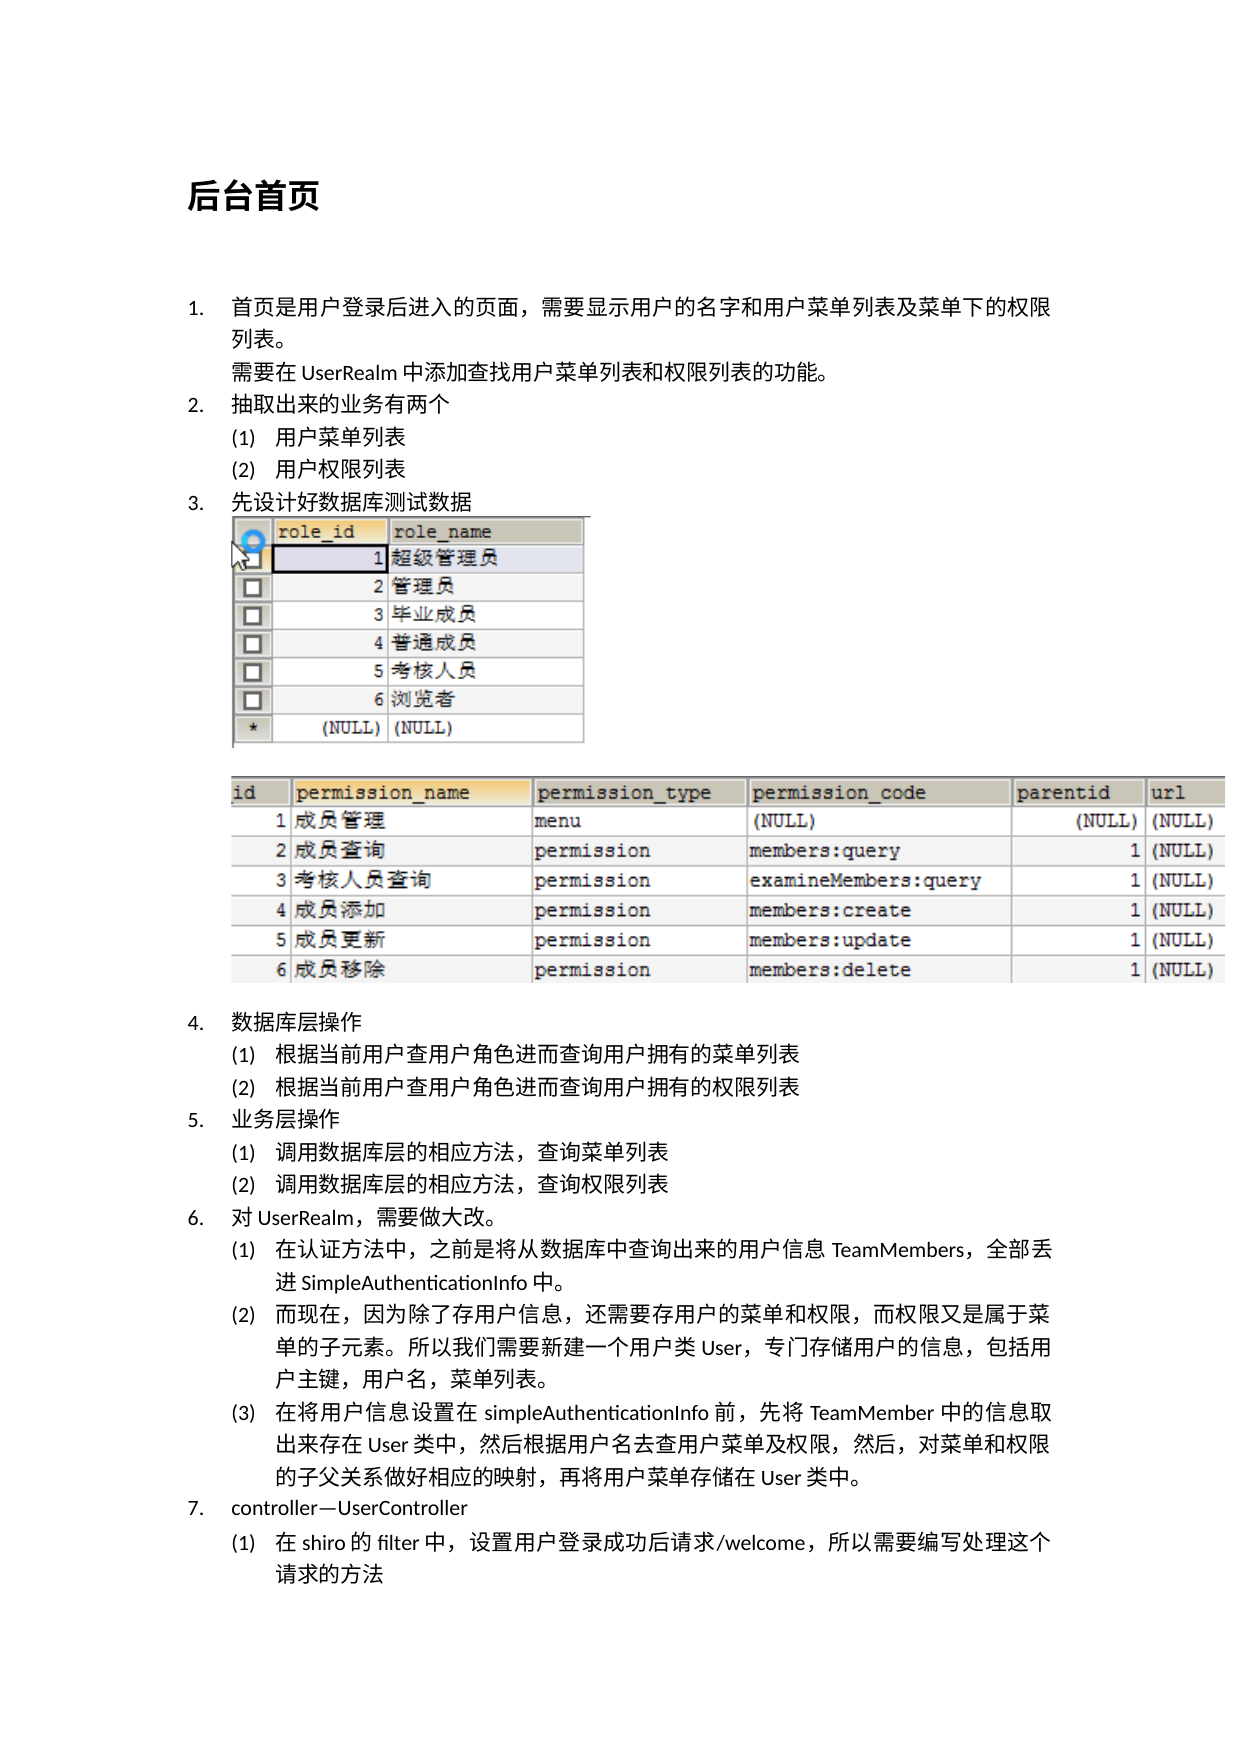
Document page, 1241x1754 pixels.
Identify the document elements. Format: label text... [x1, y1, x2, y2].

picture [231, 776, 1226, 983]
list controller—UserController [187, 1492, 1053, 1524]
list 在将用户信息设置在simpleAuthenticationInfo前，先将TeamMember中的信息取出来存在User类中，然后根据用户名去查用户菜单及权限，然后，对菜单和权限的子父关系做好相应的映射，再将用户菜单存储在User类中。 [231, 1394, 1053, 1492]
list 而现在，因为除了存用户信息，还需要存用户的菜单和权限，而权限又是属于菜单的子元素。所以我们需要新建一个用户类User，专门存储用户的信息，包括用户主键，用户名，菜单列表。 [231, 1297, 1053, 1394]
list 对UserRealm，需要做大改。 [187, 1199, 1053, 1232]
list 首页是用户登录后进入的页面，需要显示用户的名字和用户菜单列表及菜单下的权限列表。 [187, 289, 1053, 354]
list 数据库层操作 [187, 1004, 1053, 1037]
list 根据当前用户查用户角色进而查询用户拥有的权限列表 [231, 1069, 1053, 1102]
picture [231, 516, 591, 748]
list 用户权限列表 [231, 452, 1053, 484]
list 调用数据库层的相应方法，查询菜单列表 [231, 1134, 1053, 1167]
text 需要在UserRealm中添加查找用户菜单列表和权限列表的功能。 [231, 354, 1053, 387]
list 调用数据库层的相应方法，查询权限列表 [231, 1167, 1053, 1199]
list 根据当前用户查用户角色进而查询用户拥有的菜单列表 [231, 1037, 1053, 1069]
list 在shiro的filter中，设置用户登录成功后请求/welcome，所以需要编写处理这个请求的方法 [231, 1524, 1053, 1589]
list 用户菜单列表 [231, 419, 1053, 452]
list 抽取出来的业务有两个 [187, 387, 1053, 419]
list 业务层操作 [187, 1102, 1053, 1134]
list 在认证方法中，之前是将从数据库中查询出来的用户信息TeamMembers，全部丢进SimpleAuthenticationInfo中。 [231, 1232, 1053, 1297]
subtitle 后台首页 [187, 162, 1053, 227]
list 先设计好数据库测试数据 [187, 484, 1053, 517]
